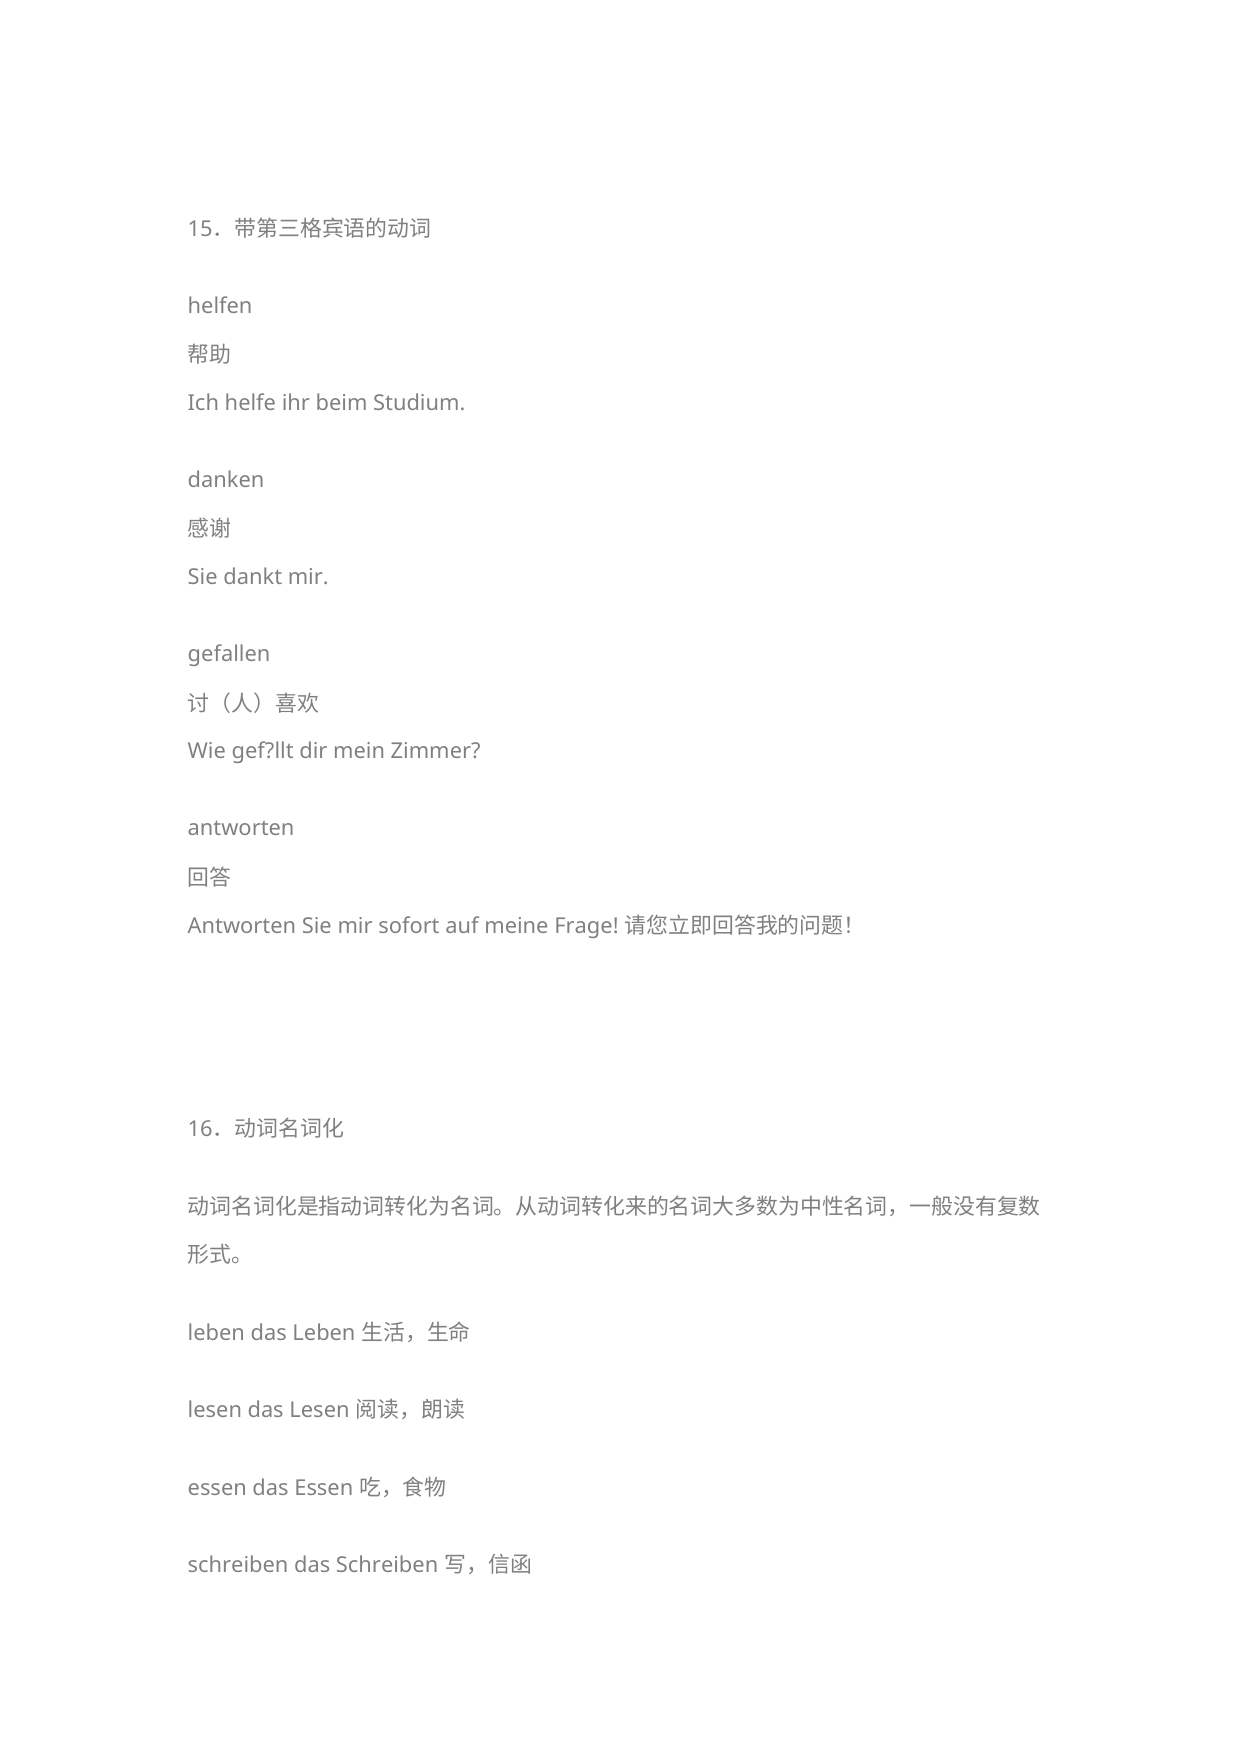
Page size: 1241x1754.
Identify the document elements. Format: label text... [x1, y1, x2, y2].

text 16．动词名词化 [187, 1062, 1053, 1143]
text gefallen 讨（人）喜欢 Wie gef?llt dir mein Zimmer? [187, 636, 1053, 766]
text leben das Leben 生活，生命 [187, 1314, 1053, 1347]
text 15．带第三格宾语的动词 [187, 162, 1053, 243]
text essen das Essen 吃，食物 [187, 1469, 1053, 1502]
text danken 感谢 Sie dankt mir. [187, 462, 1053, 592]
text lesen das Lesen 阅读，朗读 [187, 1392, 1053, 1424]
text helfen 帮助 Ich helfe ihr beim Studium. [187, 288, 1053, 418]
text schreiben das Schreiben 写，信函 [187, 1547, 1053, 1579]
text antworten 回答 Antworten Sie mir sofort auf meine Frage! 请您立即回答我的问题！ [187, 810, 1053, 940]
text 动词名词化是指动词转化为名词。从动词转化来的名词大多数为中性名词，一般没有复数形式。 [187, 1188, 1053, 1269]
